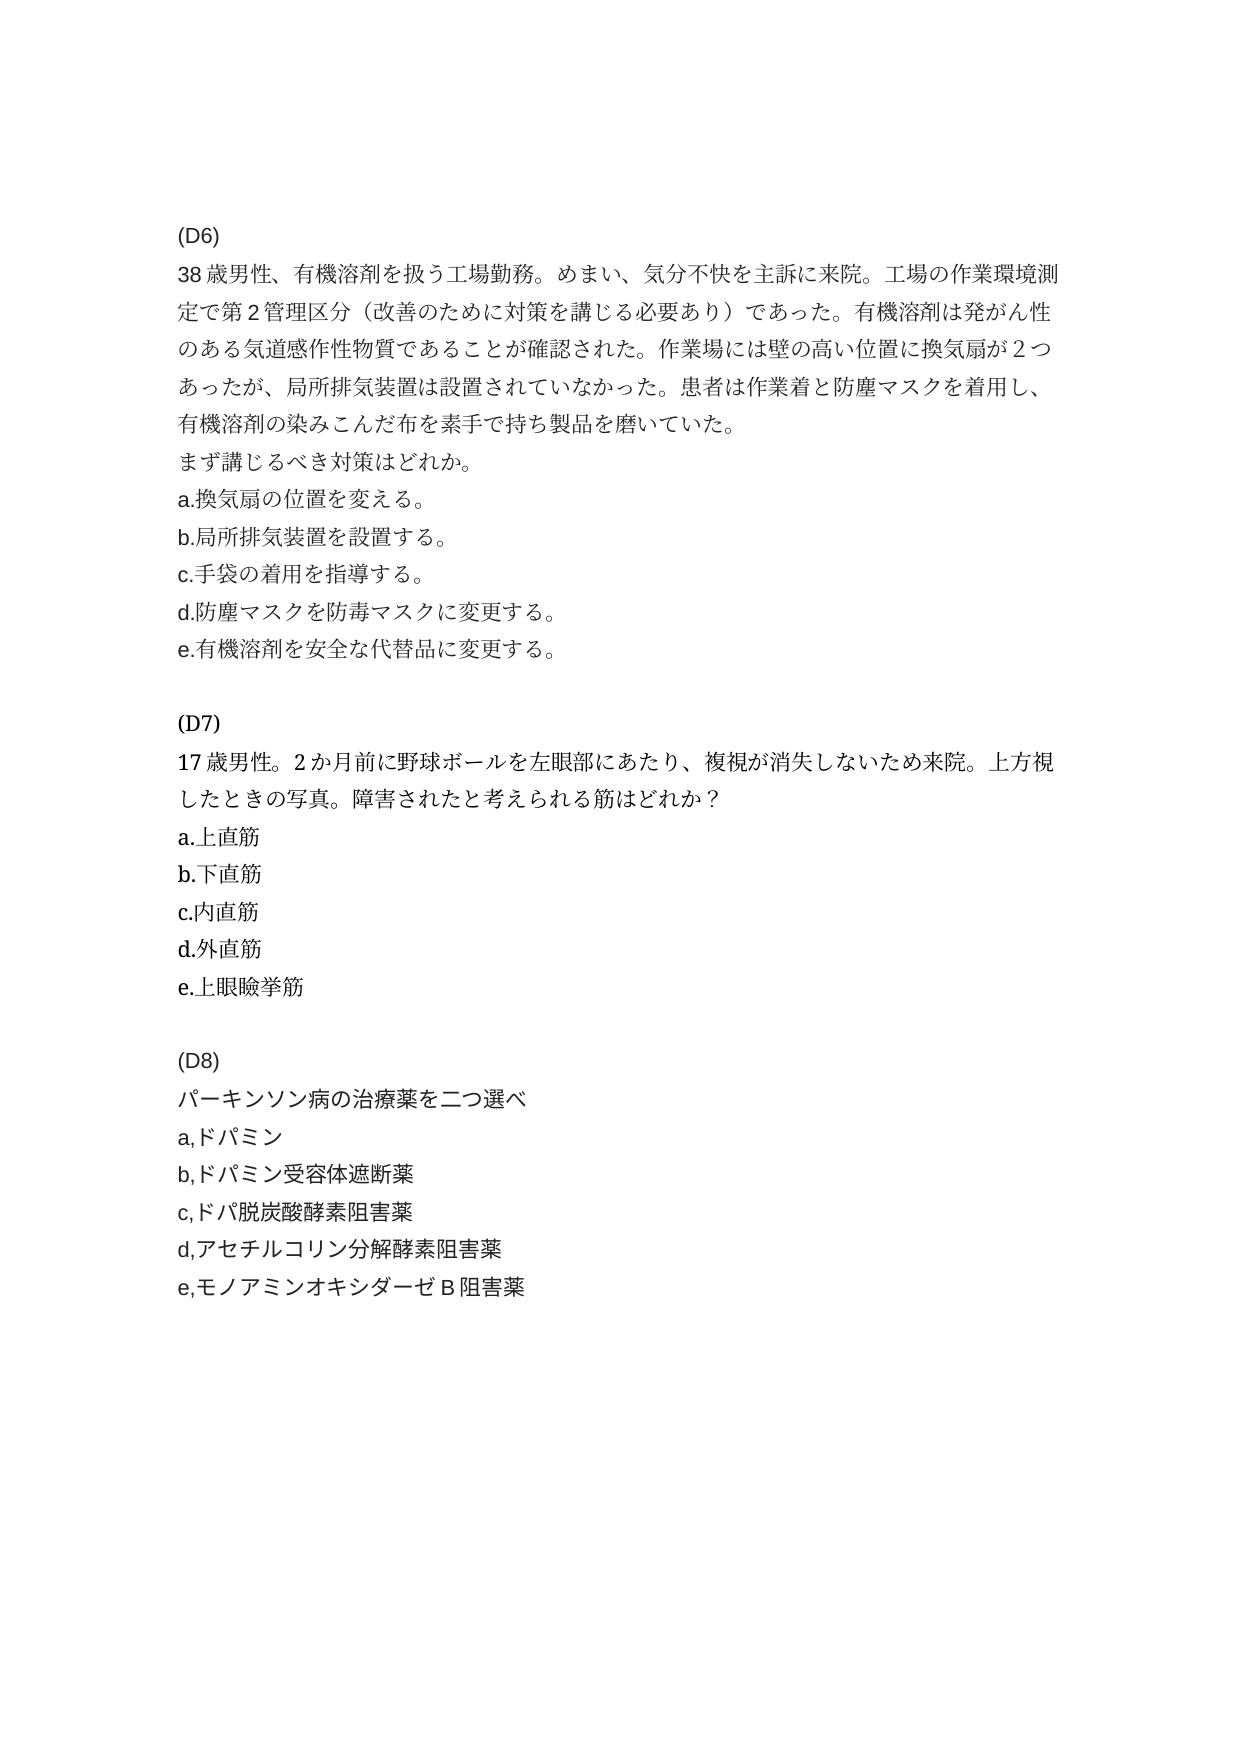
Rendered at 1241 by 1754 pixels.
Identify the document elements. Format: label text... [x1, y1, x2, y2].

text c.内直筋 [177, 892, 1063, 929]
text d.外直筋 [177, 929, 1063, 967]
text (D7) [177, 704, 1063, 742]
text (D6) [177, 217, 1063, 254]
text 38歳男性、有機溶剤を扱う工場勤務。めまい、気分不快を主訴に来院。工場の作業環境測定で第2管理区分（改善のために対策を講じる必要あり）であった。有機溶剤は発がん性のある気道感作性物質であることが確認された。作業場には壁の高い位置に換気扇が２つあったが、局所排気装置は設置されていなかった。患者は作業着と防塵マスクを着用し、有機溶剤の染みこんだ布を素手で持ち製品を磨いていた。 まず講じるべき対策はどれか。 a.換気扇の位置を変える。 b.局所排気装置を設置する。 c.手袋の着用を指導する。 d.防塵マスクを防毒マスクに変更する。 e.有機溶剤を安全な代替品に変更する。 [177, 254, 1063, 667]
text e.上眼瞼挙筋 [177, 967, 1063, 1004]
text b.下直筋 [177, 854, 1063, 892]
text 17歳男性。2か月前に野球ボールを左眼部にあたり、複視が消失しないため来院。上方視したときの写真。障害されたと考えられる筋はどれか？ [177, 742, 1063, 817]
text (D8) パーキンソン病の治療薬を二つ選べ a,ドパミン b,ドパミン受容体遮断薬 c,ドパ脱炭酸酵素阻害薬 d,アセチルコリン分解酵素阻害薬 e,モノアミンオキシダーゼB阻害薬 [177, 1042, 1063, 1304]
text a.上直筋 [177, 817, 1063, 854]
